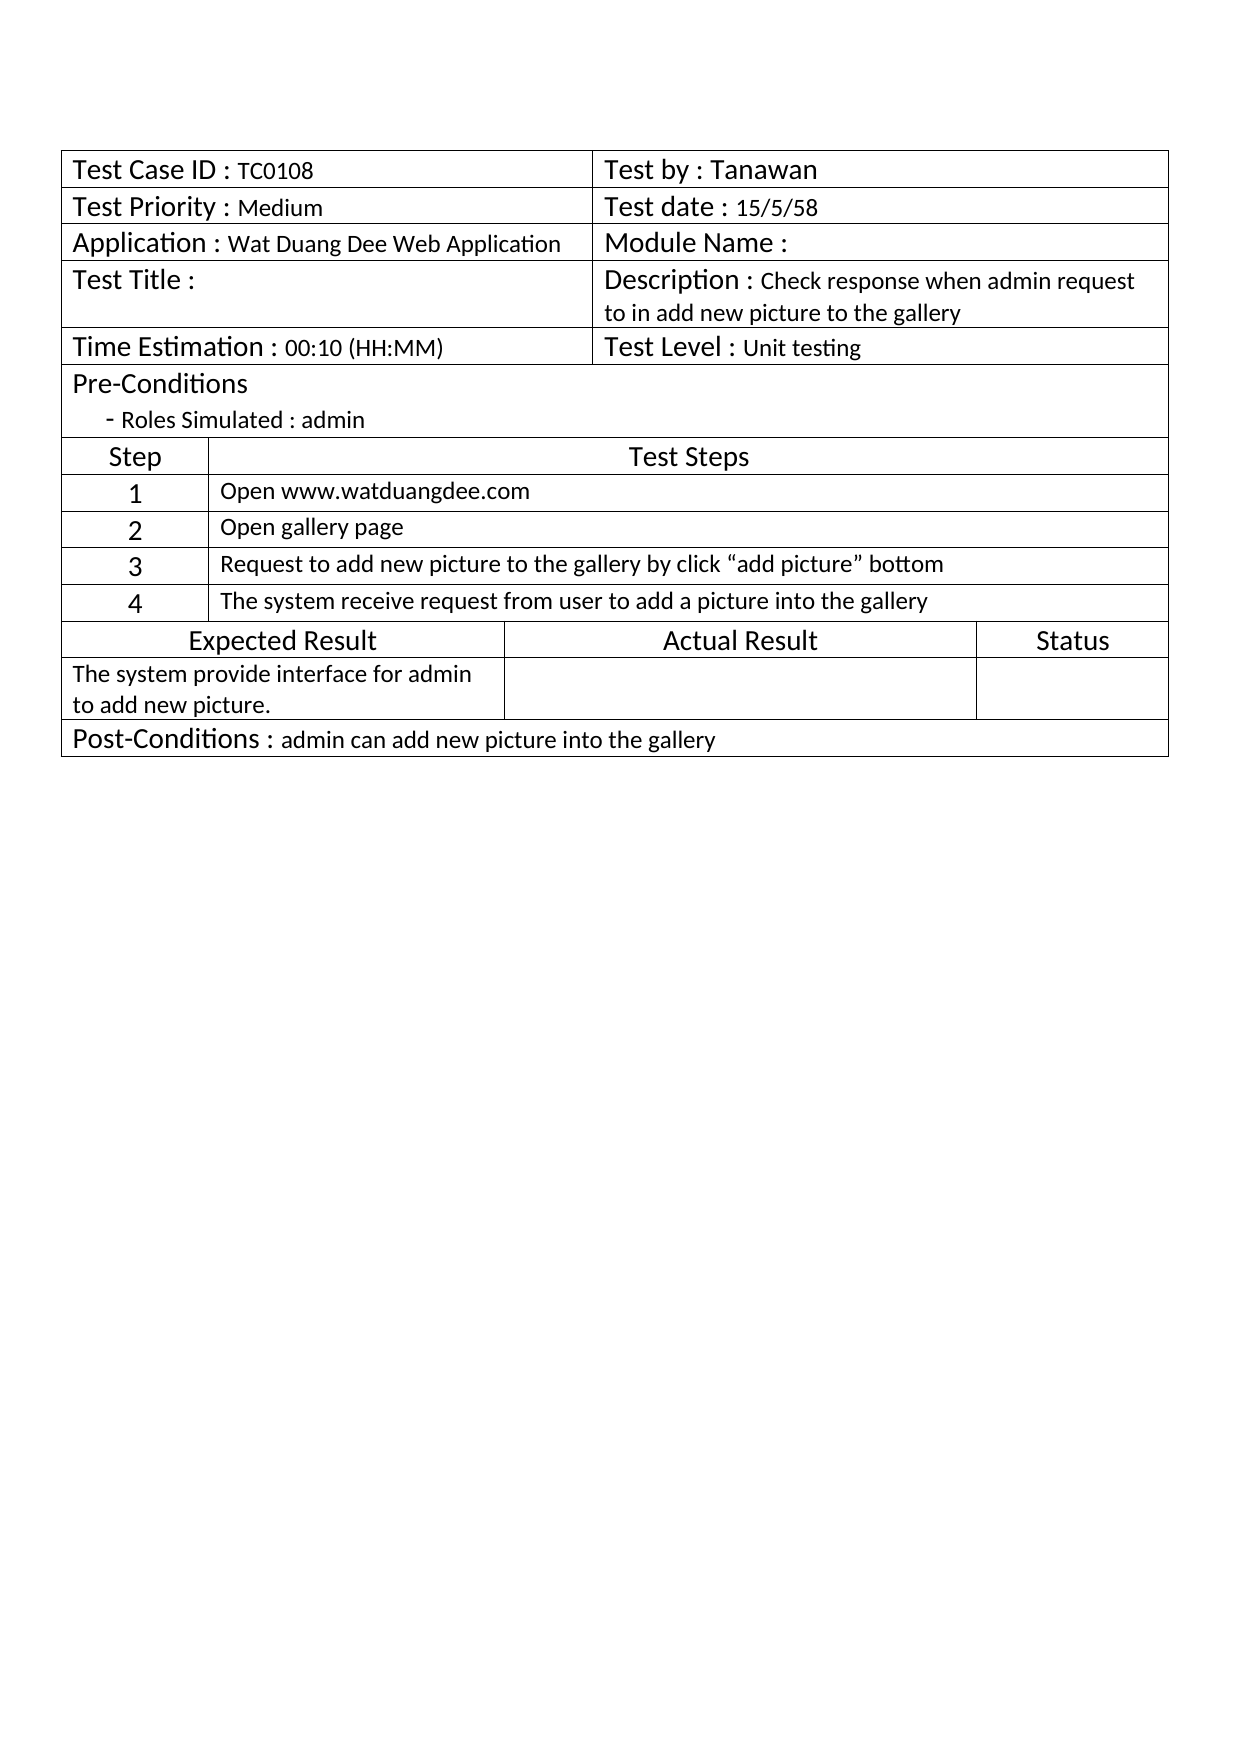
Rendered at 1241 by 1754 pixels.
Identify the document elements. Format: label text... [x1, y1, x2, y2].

table_cell Request to add new picture to the gallery by click “add picture” bottom [209, 548, 1168, 584]
table_cell Description : Check response when admin request to in add new picture to the gallery [593, 261, 1168, 327]
table_cell [505, 658, 976, 719]
table_cell 1 [62, 475, 208, 511]
table_cell Time Estimation : 00:10 (HH:MM) [62, 328, 592, 364]
table_cell Pre-Conditions - Roles Simulated : admin [62, 365, 1168, 437]
table_cell 2 [62, 512, 208, 547]
table_cell Application : Wat Duang Dee Web Application [62, 224, 592, 260]
table_header Test by : Tanawan [593, 151, 1168, 187]
table_cell Actual Result [505, 622, 976, 657]
table_cell Expected Result [62, 622, 504, 657]
table_cell Module Name : [593, 224, 1168, 260]
table_cell Status [977, 622, 1168, 657]
table_cell 4 [62, 585, 208, 621]
table_cell Test Steps [209, 438, 1168, 474]
table_cell Test Title : [62, 261, 592, 327]
table_cell Open www.watduangdee.com [209, 475, 1168, 511]
table_cell Test date : 15/5/58 [593, 188, 1168, 223]
table_cell 3 [62, 548, 208, 584]
table_cell Open gallery page [209, 512, 1168, 547]
table_cell Step [62, 438, 208, 474]
table_header Test Case ID : TC0108 [62, 151, 592, 187]
table_cell Test Priority : Medium [62, 188, 592, 223]
table_cell The system provide interface for admin to add new picture. [62, 658, 504, 719]
table_cell [977, 658, 1168, 719]
table_cell Test Level : Unit testing [593, 328, 1168, 364]
table_cell The system receive request from user to add a picture into the gallery [209, 585, 1168, 621]
table_cell Post-Conditions : admin can add new picture into the gallery [62, 720, 1168, 756]
